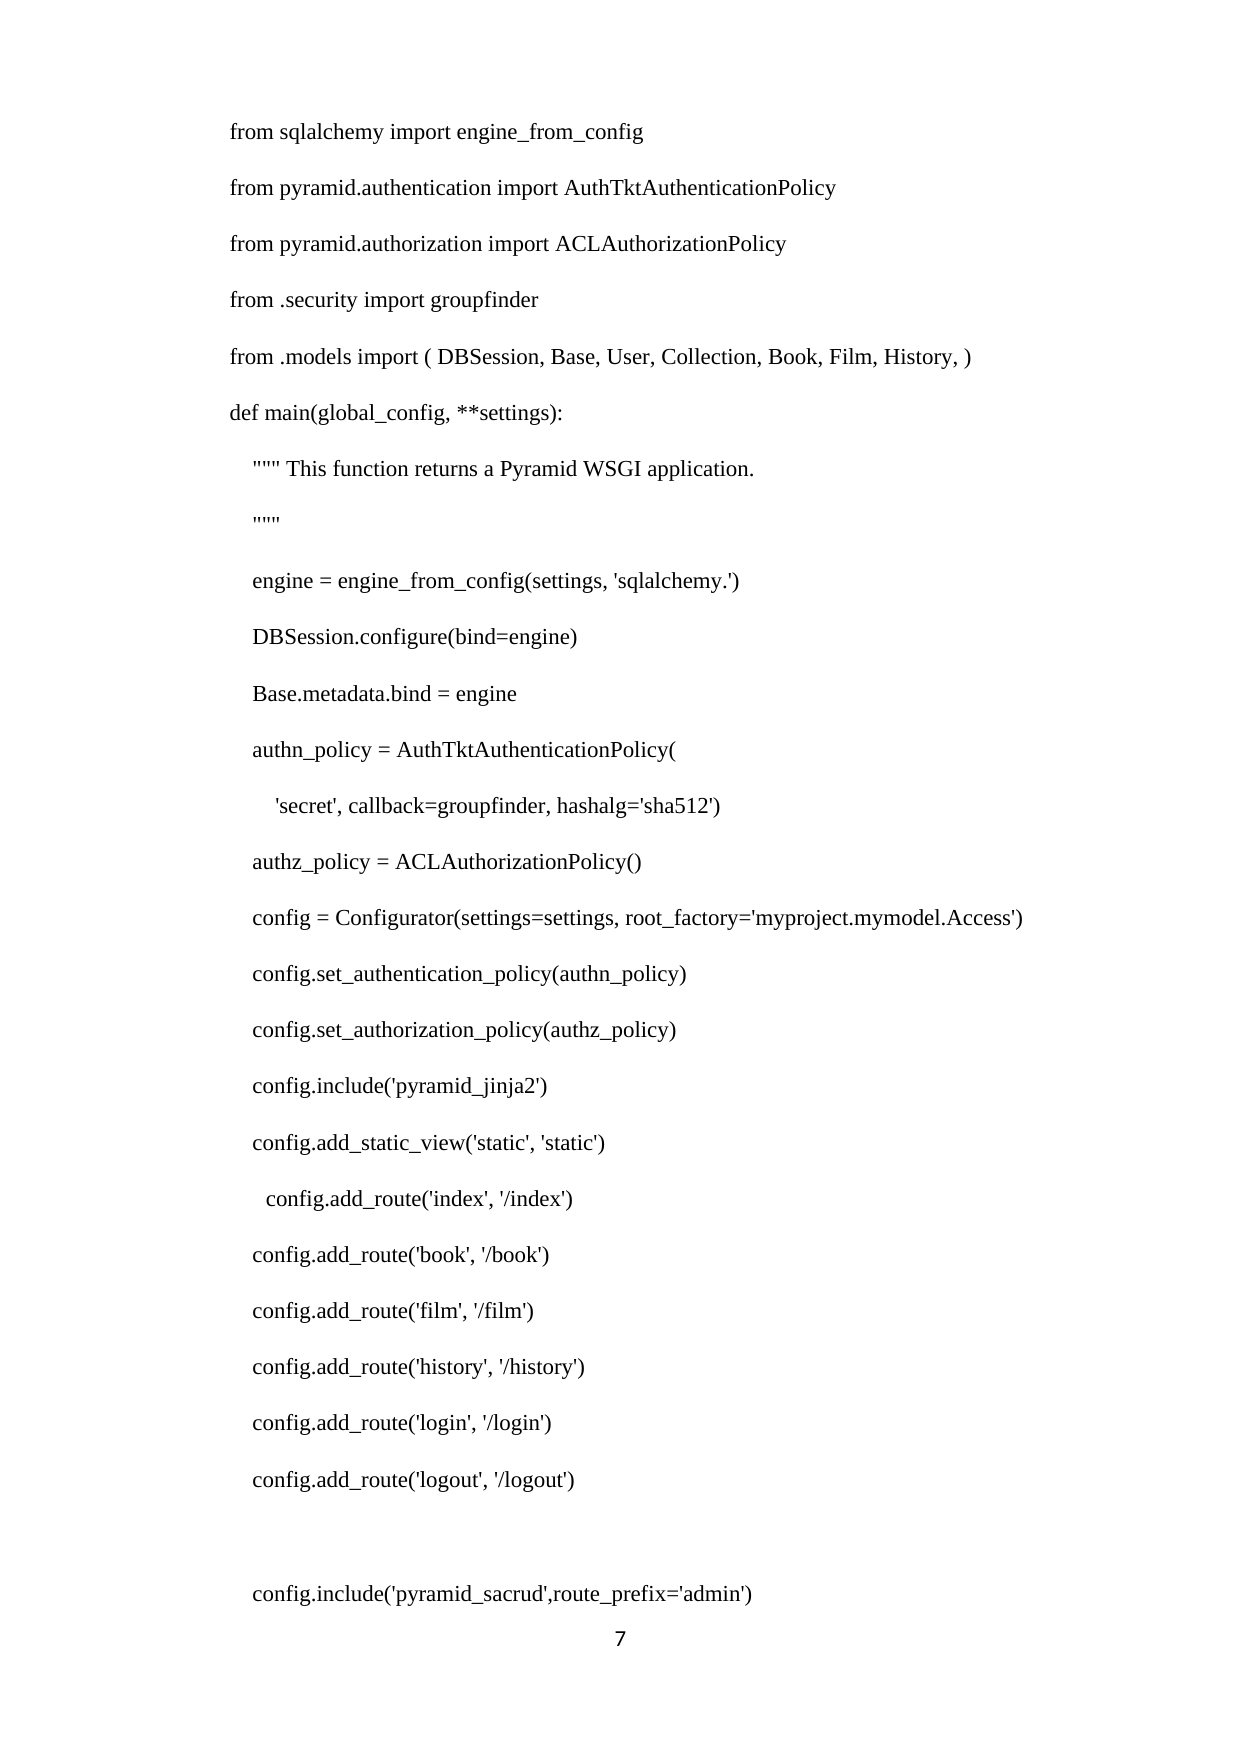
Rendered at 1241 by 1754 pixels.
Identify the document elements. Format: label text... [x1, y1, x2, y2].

text authn_policy = AuthTktAuthenticationPolicy( [229, 736, 1122, 762]
text config.add_route('film', '/film') [229, 1297, 1122, 1323]
text config.add_route('login', '/login') [229, 1409, 1122, 1436]
text 'secret', callback=groupfinder, hashalg='sha512') [229, 792, 1122, 818]
text DBSession.configure(bind=engine) [229, 623, 1122, 650]
text """ [229, 511, 1122, 537]
text from .security import groupfinder [229, 287, 1122, 313]
text config.set_authorization_policy(authz_policy) [229, 1016, 1122, 1043]
text """ This function returns a Pyramid WSGI application. [229, 455, 1122, 481]
text config.add_static_view('static', 'static') [229, 1129, 1122, 1155]
text config.add_route('logout', '/logout') [229, 1466, 1122, 1492]
text from pyramid.authentication import AuthTktAuthenticationPolicy [229, 174, 1122, 201]
text config.add_route('index', '/index') [229, 1185, 1122, 1211]
text config = Configurator(settings=settings, root_factory='myproject.mymodel.Access') [229, 904, 1122, 931]
text config.include('pyramid_sacrud',route_prefix='admin') [229, 1580, 1122, 1607]
text from sqlalchemy import engine_from_config [229, 118, 1122, 144]
text engine = engine_from_config(settings, 'sqlalchemy.') [229, 567, 1122, 594]
text Base.metadata.bind = engine [229, 679, 1122, 706]
text config.add_route('book', '/book') [229, 1241, 1122, 1267]
text def main(global_config, **settings): [229, 399, 1122, 425]
text config.set_authentication_policy(authn_policy) [229, 960, 1122, 987]
text from .models import ( DBSession, Base, User, Collection, Book, Film, History, ) [229, 343, 1122, 369]
text from pyramid.authorization import ACLAuthorizationPolicy [229, 230, 1122, 257]
text authz_policy = ACLAuthorizationPolicy() [229, 848, 1122, 874]
text config.add_route('history', '/history') [229, 1353, 1122, 1380]
text config.include('pyramid_jinja2') [229, 1073, 1122, 1099]
